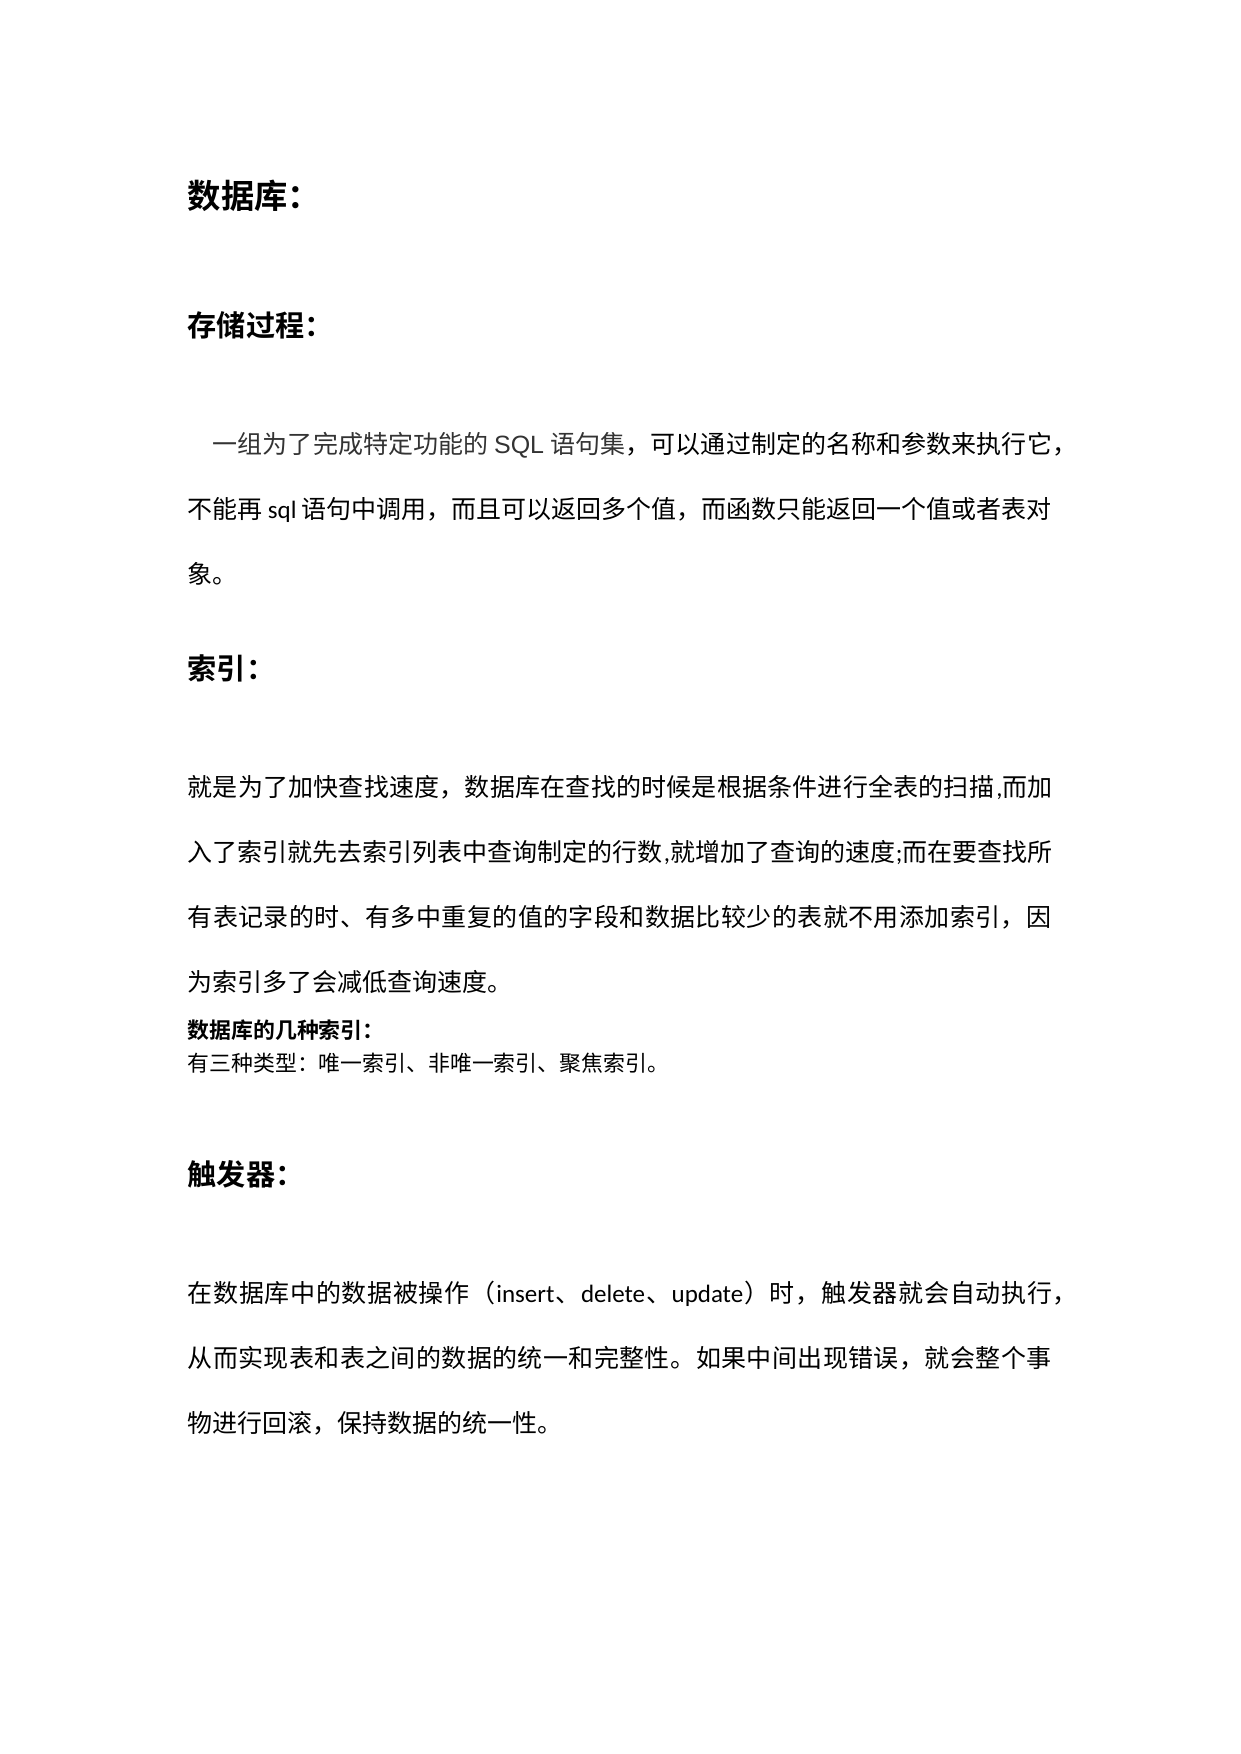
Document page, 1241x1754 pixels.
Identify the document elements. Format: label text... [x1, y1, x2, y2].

text 数据库的几种索引： [187, 1013, 1053, 1046]
text 在数据库中的数据被操作（insert、delete、update）时，触发器就会自动执行，从而实现表和表之间的数据的统一和完整性。如果中间出现错误，就会整个事物进行回滚，保持数据的统一性。 [187, 1259, 1053, 1454]
text 有三种类型：唯一索引、非唯一索引、聚焦索引。 [187, 1046, 1053, 1078]
subtitle 索引： [187, 634, 1053, 699]
subtitle 触发器： [187, 1140, 1053, 1205]
subtitle 数据库： [187, 162, 1053, 227]
subtitle 存储过程： [187, 291, 1053, 356]
text 就是为了加快查找速度，数据库在查找的时候是根据条件进行全表的扫描,而加入了索引就先去索引列表中查询制定的行数,就增加了查询的速度;而在要查找所有表记录的时、有多中重复的值的字段和数据比较少的表就不用添加索引，因为索引多了会减低查询速度。 [187, 753, 1053, 1013]
text 一组为了完成特定功能的SQL 语句集，可以通过制定的名称和参数来执行它，不能再sql语句中调用，而且可以返回多个值，而函数只能返回一个值或者表对象。 [187, 410, 1053, 605]
